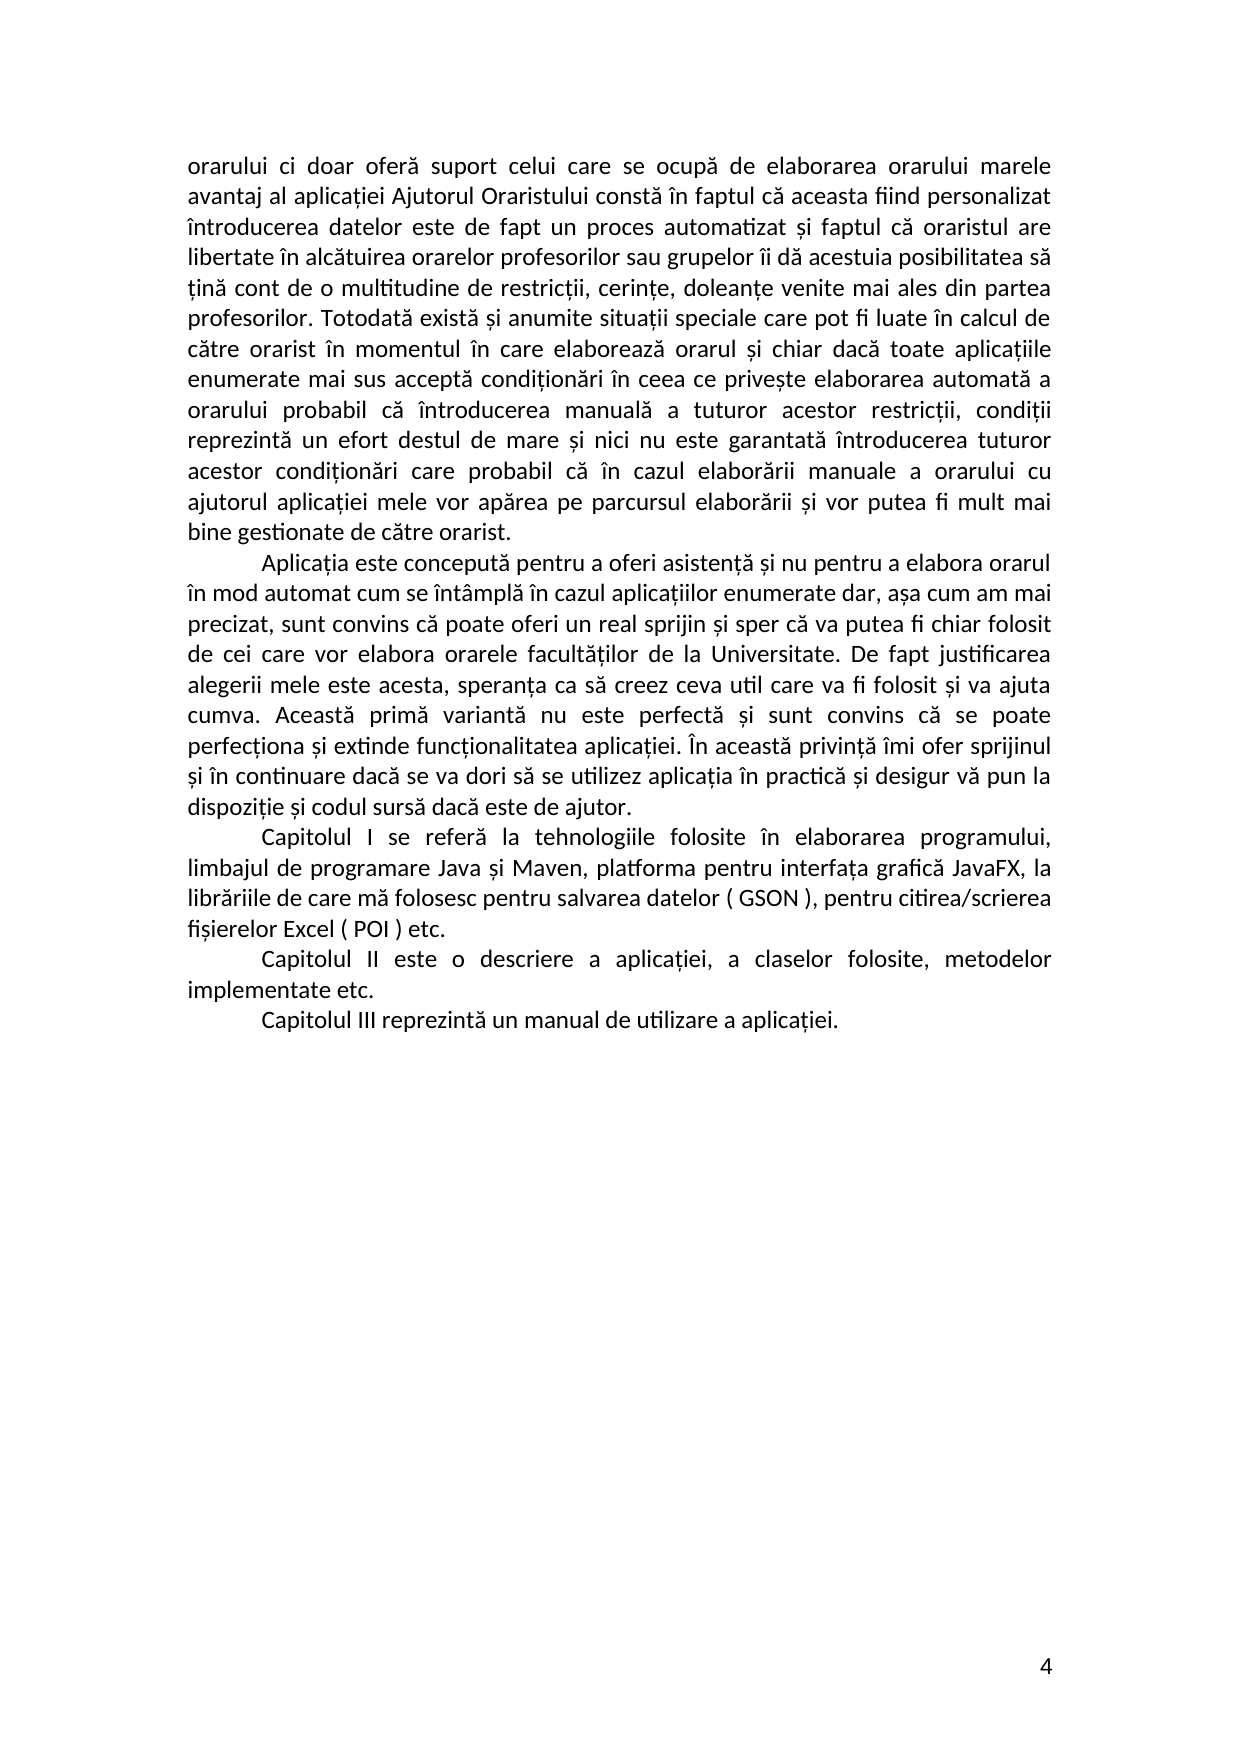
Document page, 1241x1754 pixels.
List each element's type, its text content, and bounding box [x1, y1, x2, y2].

text Capitolul II este o descriere a aplicației, a claselor folosite, metodelor implementate etc. [187, 943, 1053, 1004]
text Capitolul III reprezintă un manual de utilizare a aplicației. [187, 1004, 1053, 1035]
text Capitolul I se referă la tehnologiile folosite în elaborarea programului, limbajul de programare Java și Maven, platforma pentru interfața grafică JavaFX, la librăriile de care mă folosesc pentru salvarea datelor ( GSON ), pentru citirea/scrierea fișierelor Excel ( POI ) etc. [187, 821, 1053, 943]
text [187, 150, 1053, 547]
text Aplicația este concepută pentru a oferi asistență și nu pentru a elabora orarul în mod automat cum se întâmplă în cazul aplicațiilor enumerate dar, așa cum am mai precizat, sunt convins că poate oferi un real sprijin și sper că va putea fi chiar folosit de cei care vor elabora orarele facultăților de la Universitate. De fapt justificarea alegerii mele este acesta, speranța ca să creez ceva util care va fi folosit și va ajuta cumva. Această primă variantă nu este perfectă și sunt convins că se poate perfecționa și extinde funcționalitatea aplicației. În această privință îmi ofer sprijinul și în continuare dacă se va dori să se utilizez aplicația în practică și desigur vă pun la dispoziție și codul sursă dacă este de ajutor. [187, 547, 1053, 821]
